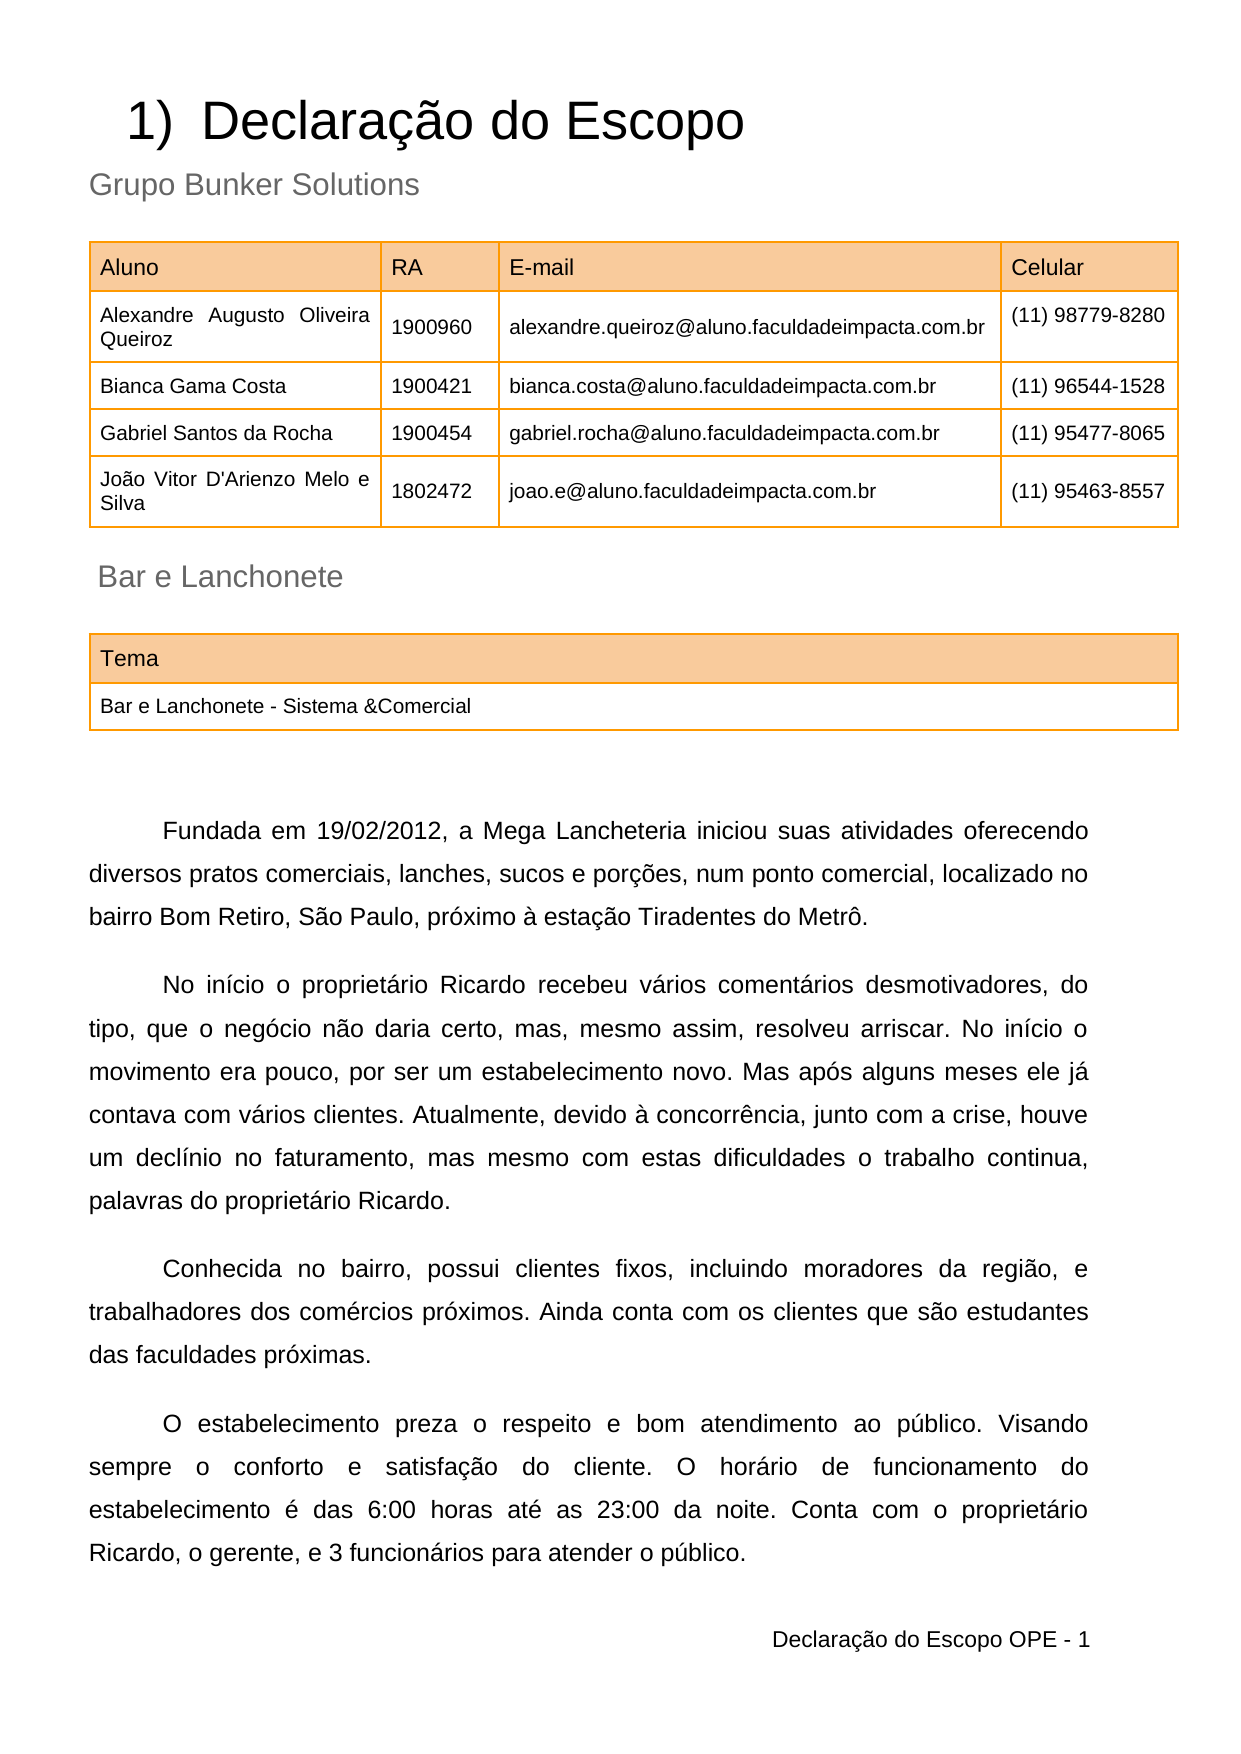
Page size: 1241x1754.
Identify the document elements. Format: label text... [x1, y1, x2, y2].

table_cell alexandre.queiroz@aluno.faculdadeimpacta.com.br [500, 292, 1000, 361]
table_header E-mail [500, 243, 1000, 290]
table_cell gabriel.rocha@aluno.faculdadeimpacta.com.br [500, 410, 1000, 455]
table_cell (11) 98779-8280 [1002, 292, 1177, 361]
text O estabelecimento preza o respeito e bom atendimento ao público. Visando sempre o conforto e satisfação do cliente. O horário de funcionamento do estabelecimento é das 6:00 horas até as 23:00 da noite. Conta com o proprietário Ricardo, o gerente, e 3 funcionários para atender o público. [88, 1409, 1090, 1567]
title Declaração do Escopo [126, 88, 1090, 151]
subtitle Grupo Bunker Solutions [88, 166, 1090, 202]
table_cell (11) 95463-8557 [1002, 457, 1177, 526]
text Fundada em 19/02/2012, a Mega Lancheteria iniciou suas atividades oferecendo diversos pratos comerciais, lanches, sucos e porções, num ponto comercial, localizado no bairro Bom Retiro, São Paulo, próximo à estação Tiradentes do Metrô. [88, 816, 1090, 931]
table_header Aluno [91, 243, 380, 290]
table_header Celular [1002, 243, 1177, 290]
text No início o proprietário Ricardo recebeu vários comentários desmotivadores, do tipo, que o negócio não daria certo, mas, mesmo assim, resolveu arriscar. No início o movimento era pouco, por ser um estabelecimento novo. Mas após alguns meses ele já contava com vários clientes. Atualmente, devido à concorrência, junto com a crise, houve um declínio no faturamento, mas mesmo com estas dificuldades o trabalho continua, palavras do proprietário Ricardo. [88, 971, 1090, 1215]
table_cell Alexandre Augusto Oliveira Queiroz [91, 292, 380, 361]
table_cell (11) 96544-1528 [1002, 363, 1177, 408]
table_cell 1900960 [382, 292, 498, 361]
table_cell joao.e@aluno.faculdadeimpacta.com.br [500, 457, 1000, 526]
table_cell Bar e Lanchonete - Sistema &Comercial [91, 684, 1177, 729]
table_cell 1900454 [382, 410, 498, 455]
table_cell (11) 95477-8065 [1002, 410, 1177, 455]
table_cell Gabriel Santos da Rocha [91, 410, 380, 455]
table_cell bianca.costa@aluno.faculdadeimpacta.com.br [500, 363, 1000, 408]
subtitle Bar e Lanchonete [88, 558, 1090, 594]
table_cell 1900421 [382, 363, 498, 408]
table_cell João Vitor D'Arienzo Melo e Silva [91, 457, 380, 526]
text Conhecida no bairro, possui clientes fixos, incluindo moradores da região, e trabalhadores dos comércios próximos. Ainda conta com os clientes que são estudantes das faculdades próximas. [88, 1254, 1090, 1369]
table_header Tema [91, 635, 1177, 682]
table_header RA [382, 243, 498, 290]
table_cell 1802472 [382, 457, 498, 526]
table_cell Bianca Gama Costa [91, 363, 380, 408]
